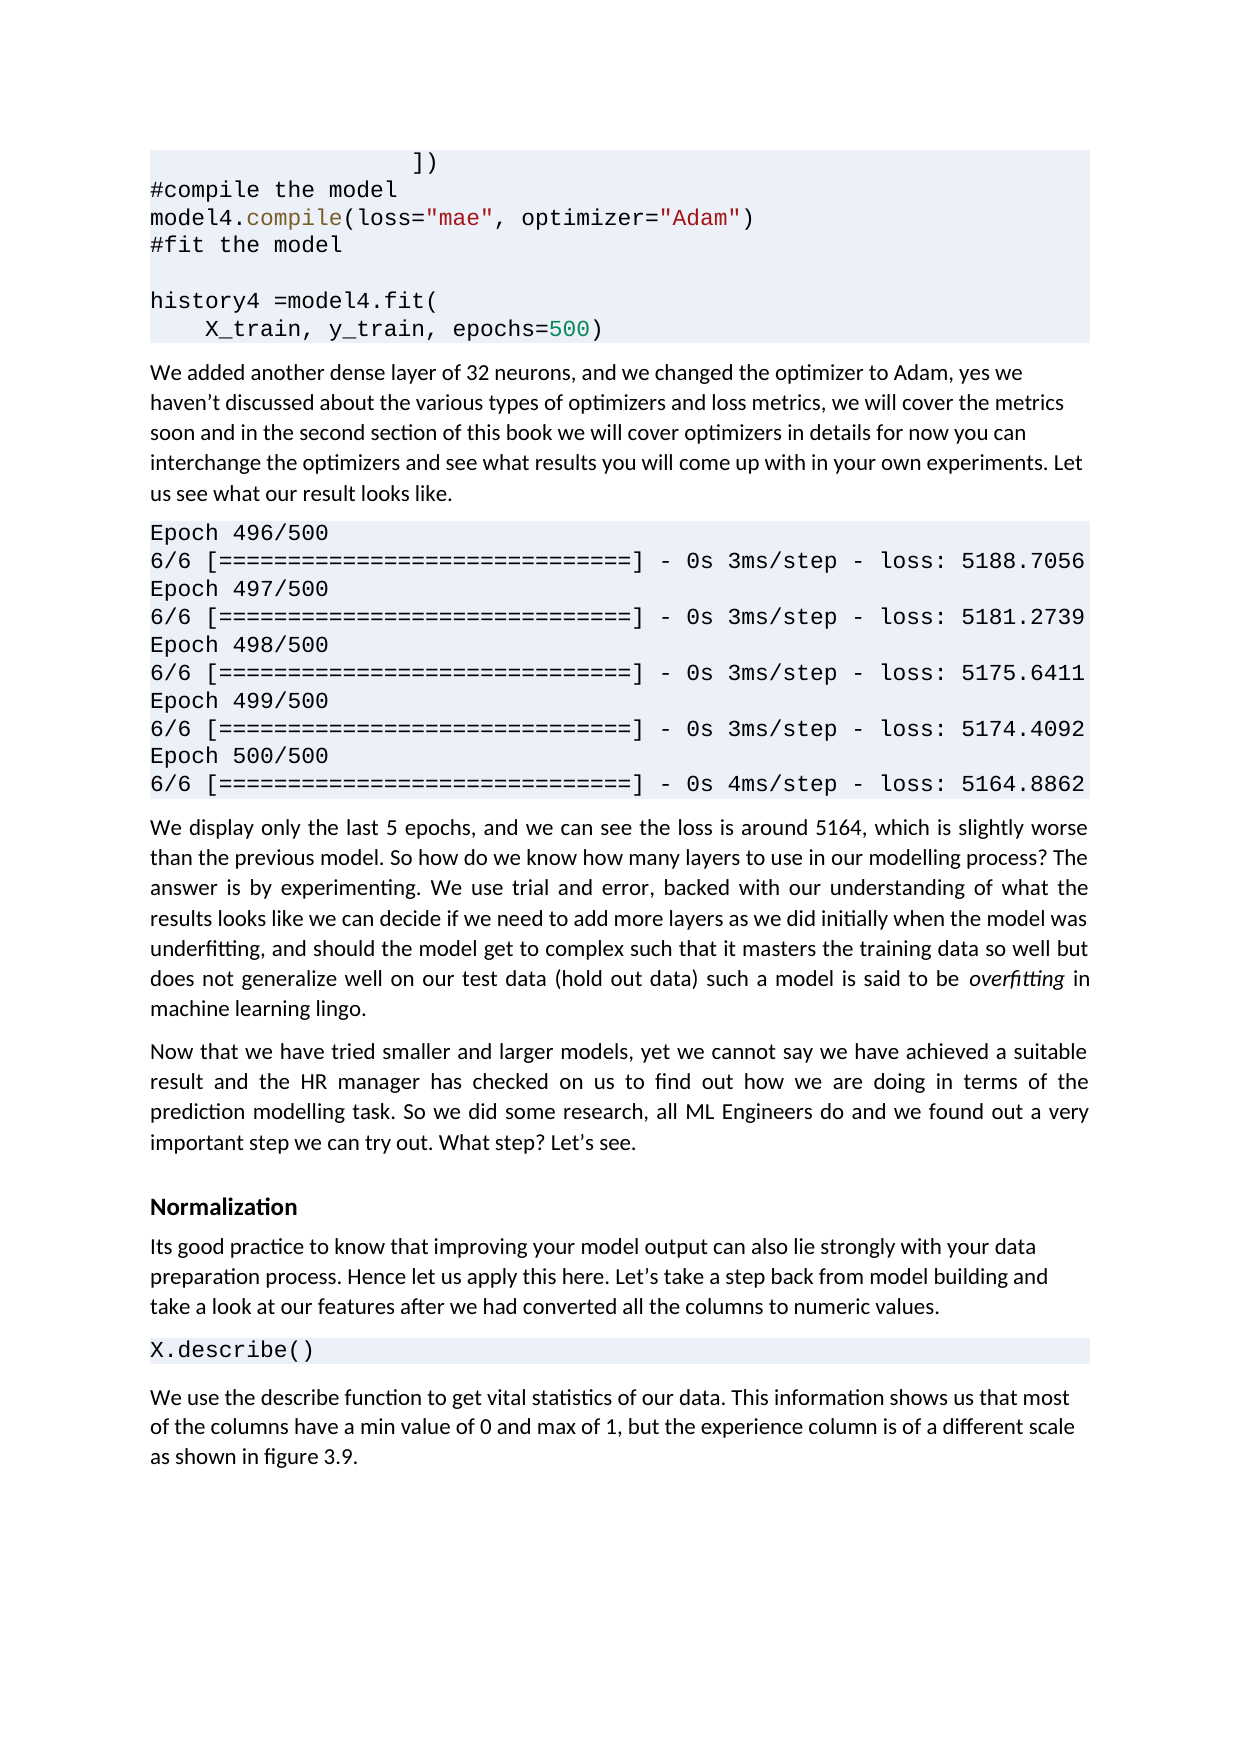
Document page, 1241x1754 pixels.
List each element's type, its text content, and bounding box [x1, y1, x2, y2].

text 6/6 [==============================] - 0s 3ms/step - loss: 5175.6411 [150, 661, 1090, 687]
text history4 =model4.fit( [150, 289, 1090, 316]
text Its good practice to know that improving your model output can also lie strongly with your data preparation process. Hence let us apply this here. Let’s take a step back from model building and take a look at our features after we had converted all the columns to numeric values. [150, 1232, 1090, 1320]
text Now that we have tried smaller and larger models, yet we cannot say we have achieved a suitable result and the HR manager has checked on us to find out how we are doing in terms of the prediction modelling task. So we did some research, all ML Engineers do and we found out a very important step we can try out. What step? Let’s see. [150, 1037, 1090, 1156]
text Epoch 498/500 [150, 633, 1090, 659]
text X.describe() [150, 1338, 1090, 1364]
text model4.compile(loss="mae", optimizer="Adam") [150, 206, 1090, 232]
subtitle Normalization [150, 1191, 1090, 1222]
text We use the describe function to get vital statistics of our data. This information shows us that most of the columns have a min value of 0 and max of 1, but the experience column is of a different scale as shown in figure 3.9. [150, 1383, 1090, 1470]
text 6/6 [==============================] - 0s 4ms/step - loss: 5164.8862 [150, 773, 1090, 799]
text #compile the model [150, 178, 1090, 204]
text 6/6 [==============================] - 0s 3ms/step - loss: 5181.2739 [150, 605, 1090, 631]
text 6/6 [==============================] - 0s 3ms/step - loss: 5174.4092 [150, 717, 1090, 743]
text Epoch 497/500 [150, 577, 1090, 603]
text Epoch 496/500 [150, 521, 1090, 547]
text 6/6 [==============================] - 0s 3ms/step - loss: 5188.7056 [150, 549, 1090, 575]
text Epoch 500/500 [150, 745, 1090, 771]
text We added another dense layer of 32 neurons, and we changed the optimizer to Adam, yes we haven’t discussed about the various types of optimizers and loss metrics, we will cover the metrics soon and in the second section of this book we will cover optimizers in details for now you can interchange the optimizers and see what results you will come up with in your own experiments. Let us see what our result looks like. [150, 358, 1090, 507]
text Epoch 499/500 [150, 689, 1090, 715]
text #fit the model [150, 234, 1090, 260]
text ]) [150, 150, 1090, 176]
text We display only the last 5 epochs, and we can see the loss is around 5164, which is slightly worse than the previous model. So how do we know how many layers to use in our modelling process? The answer is by experimenting. We use trial and error, backed with our understanding of what the results looks like we can decide if we need to add more layers as we did initially when the model was underfitting, and should the model get to complex such that it masters the training data so well but does not generalize well on our test data (hold out data) such a model is said to be overfitting in machine learning lingo. [150, 813, 1090, 1022]
text X_train, y_train, epochs=500) [150, 317, 1090, 343]
